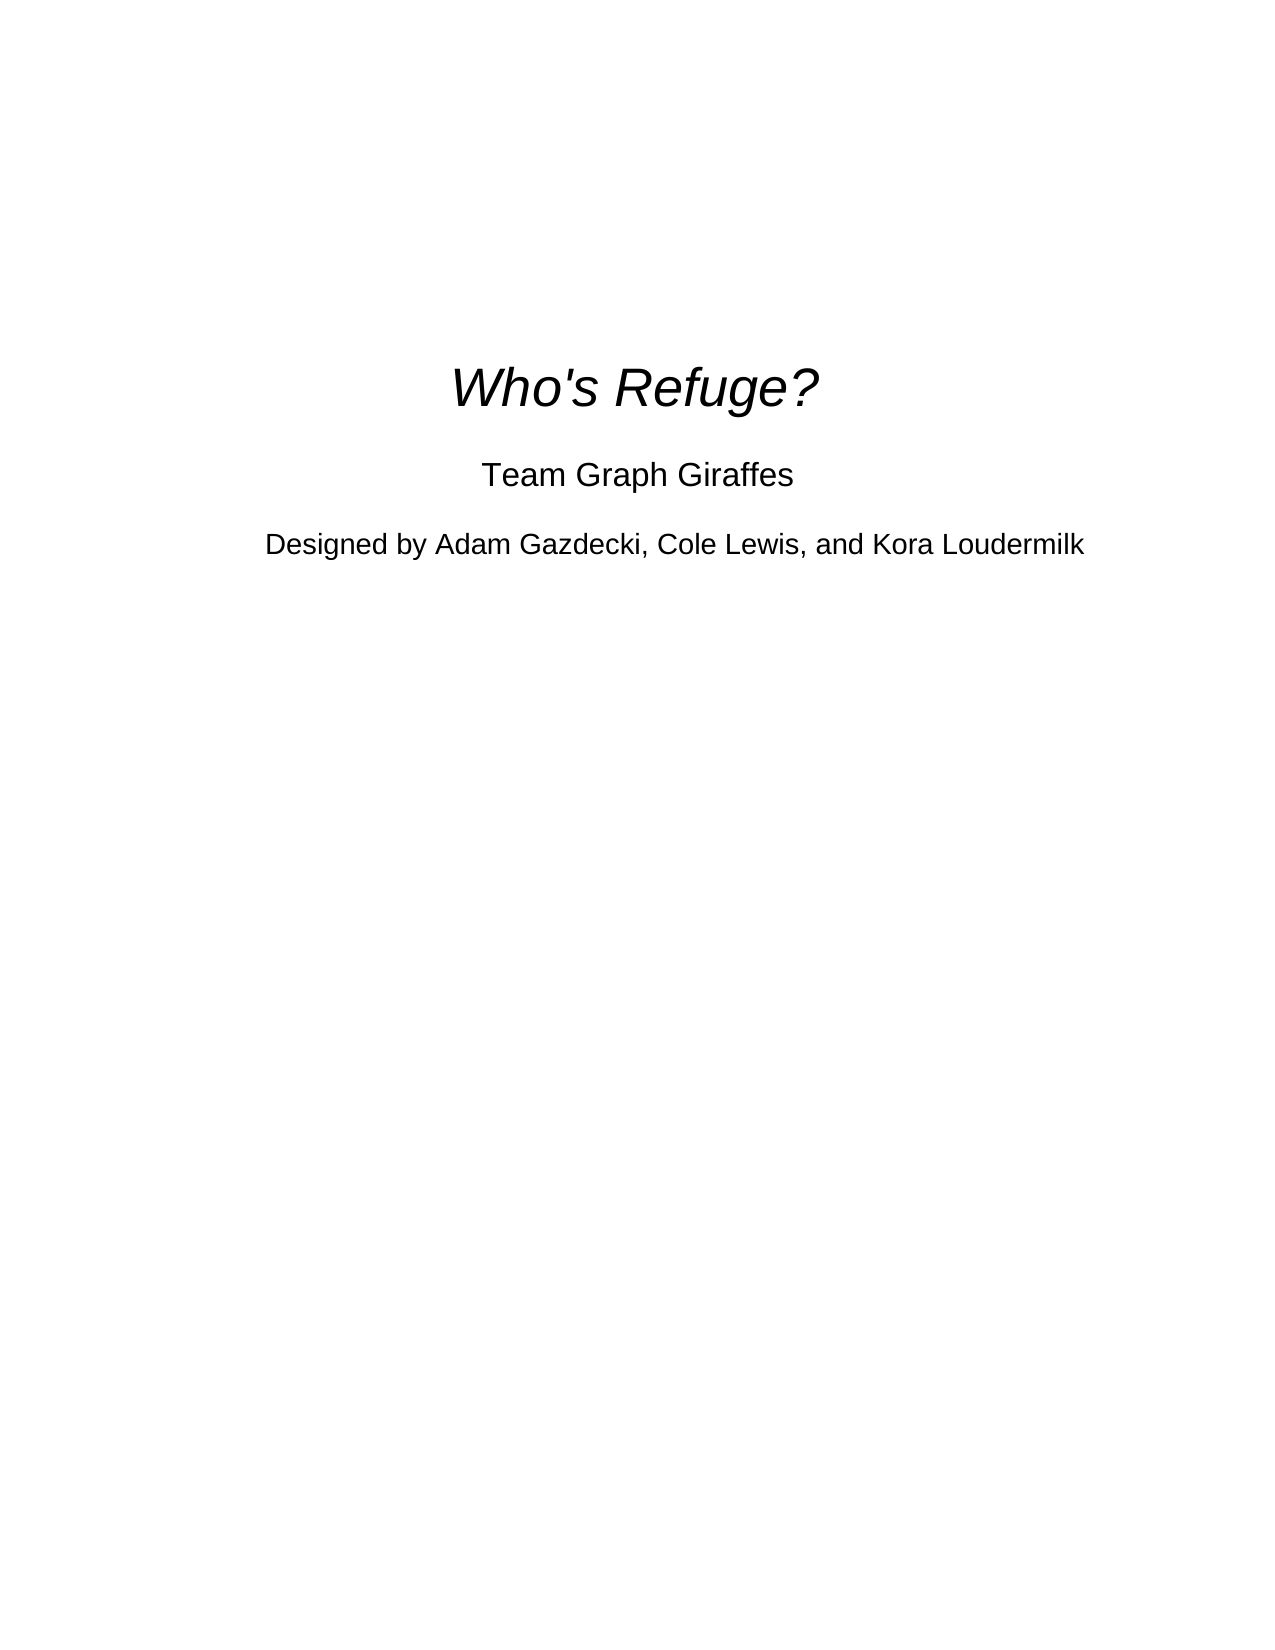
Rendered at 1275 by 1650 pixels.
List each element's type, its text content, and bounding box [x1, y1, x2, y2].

subtitle Team Graph Giraffes [150, 455, 1125, 494]
title Who's Refuge? [150, 356, 1125, 418]
subtitle Designed by Adam Gazdecki, Cole Lewis, and Kora Loudermilk [150, 527, 1125, 561]
